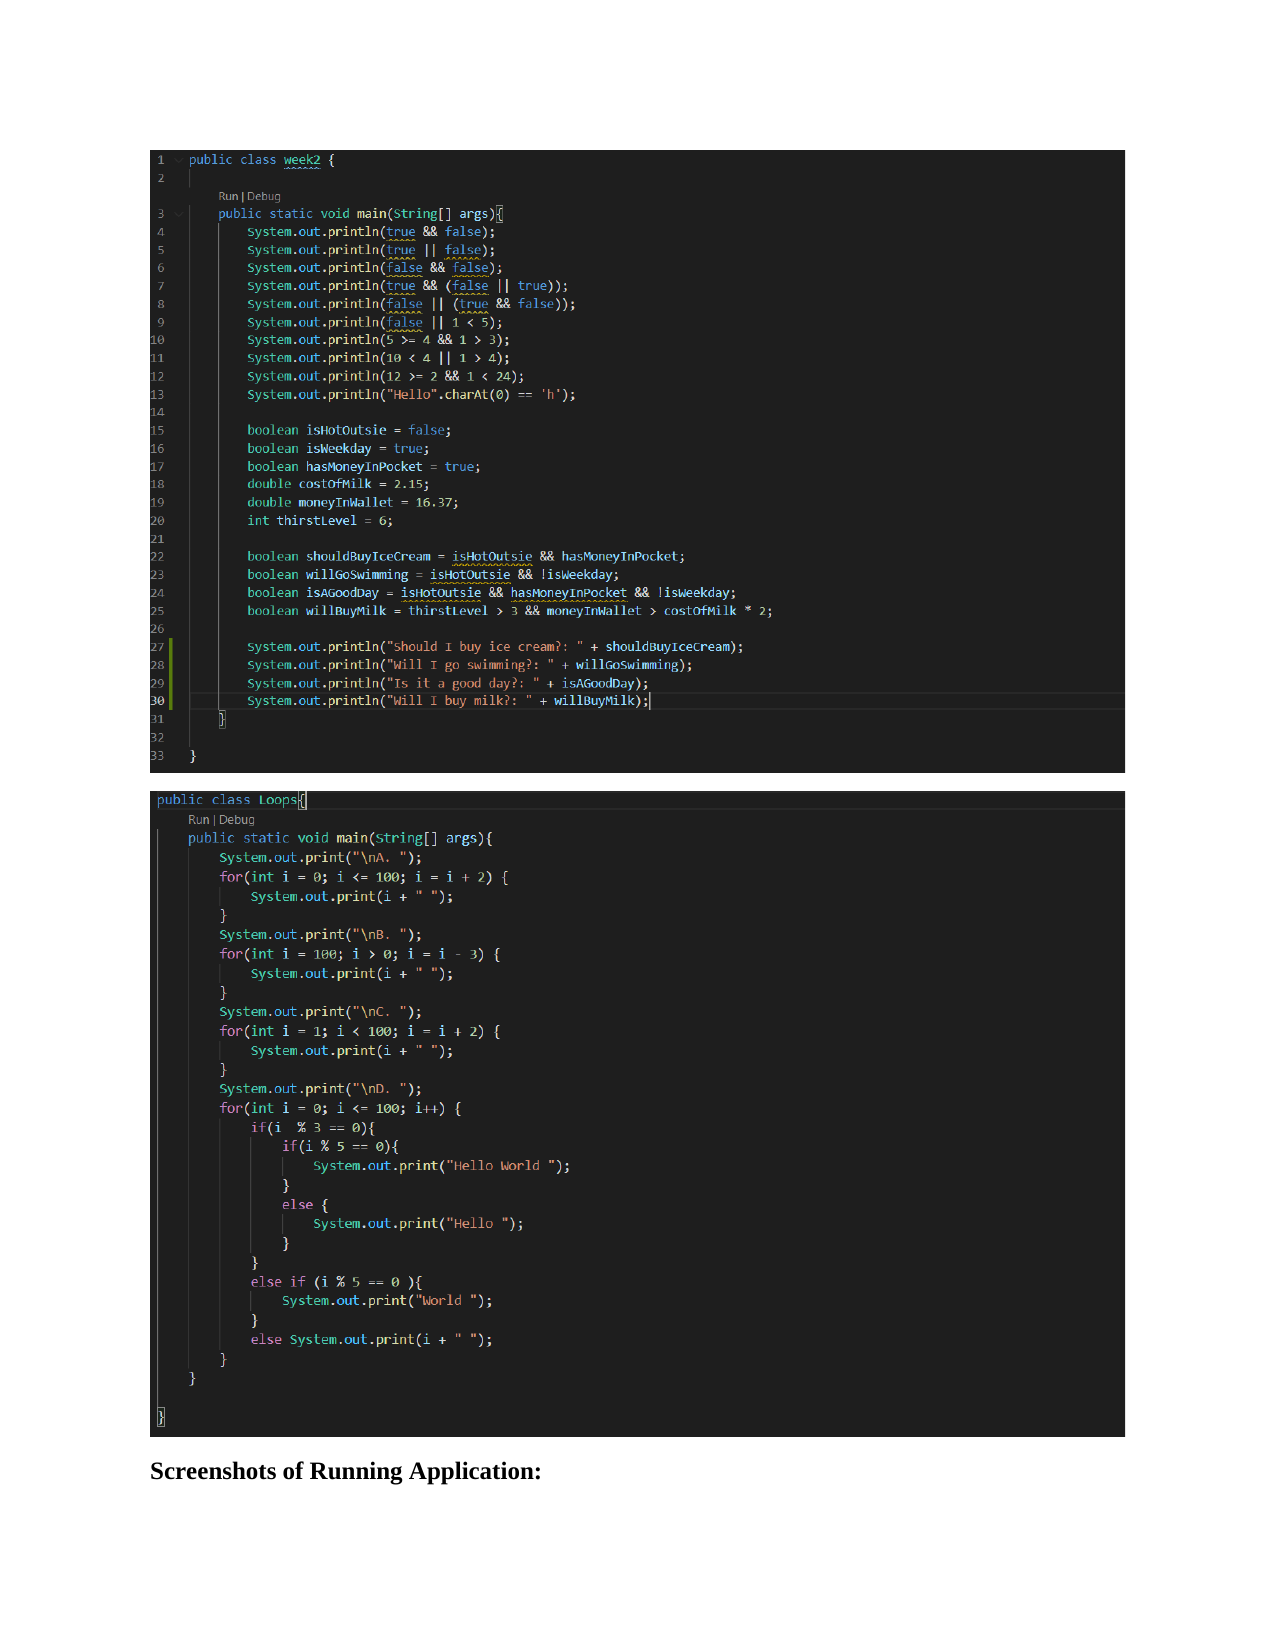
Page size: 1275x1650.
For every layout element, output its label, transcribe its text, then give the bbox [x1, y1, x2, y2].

picture [150, 791, 1125, 1437]
text Screenshots of Running Application: [150, 1456, 1125, 1485]
picture [150, 150, 1125, 773]
